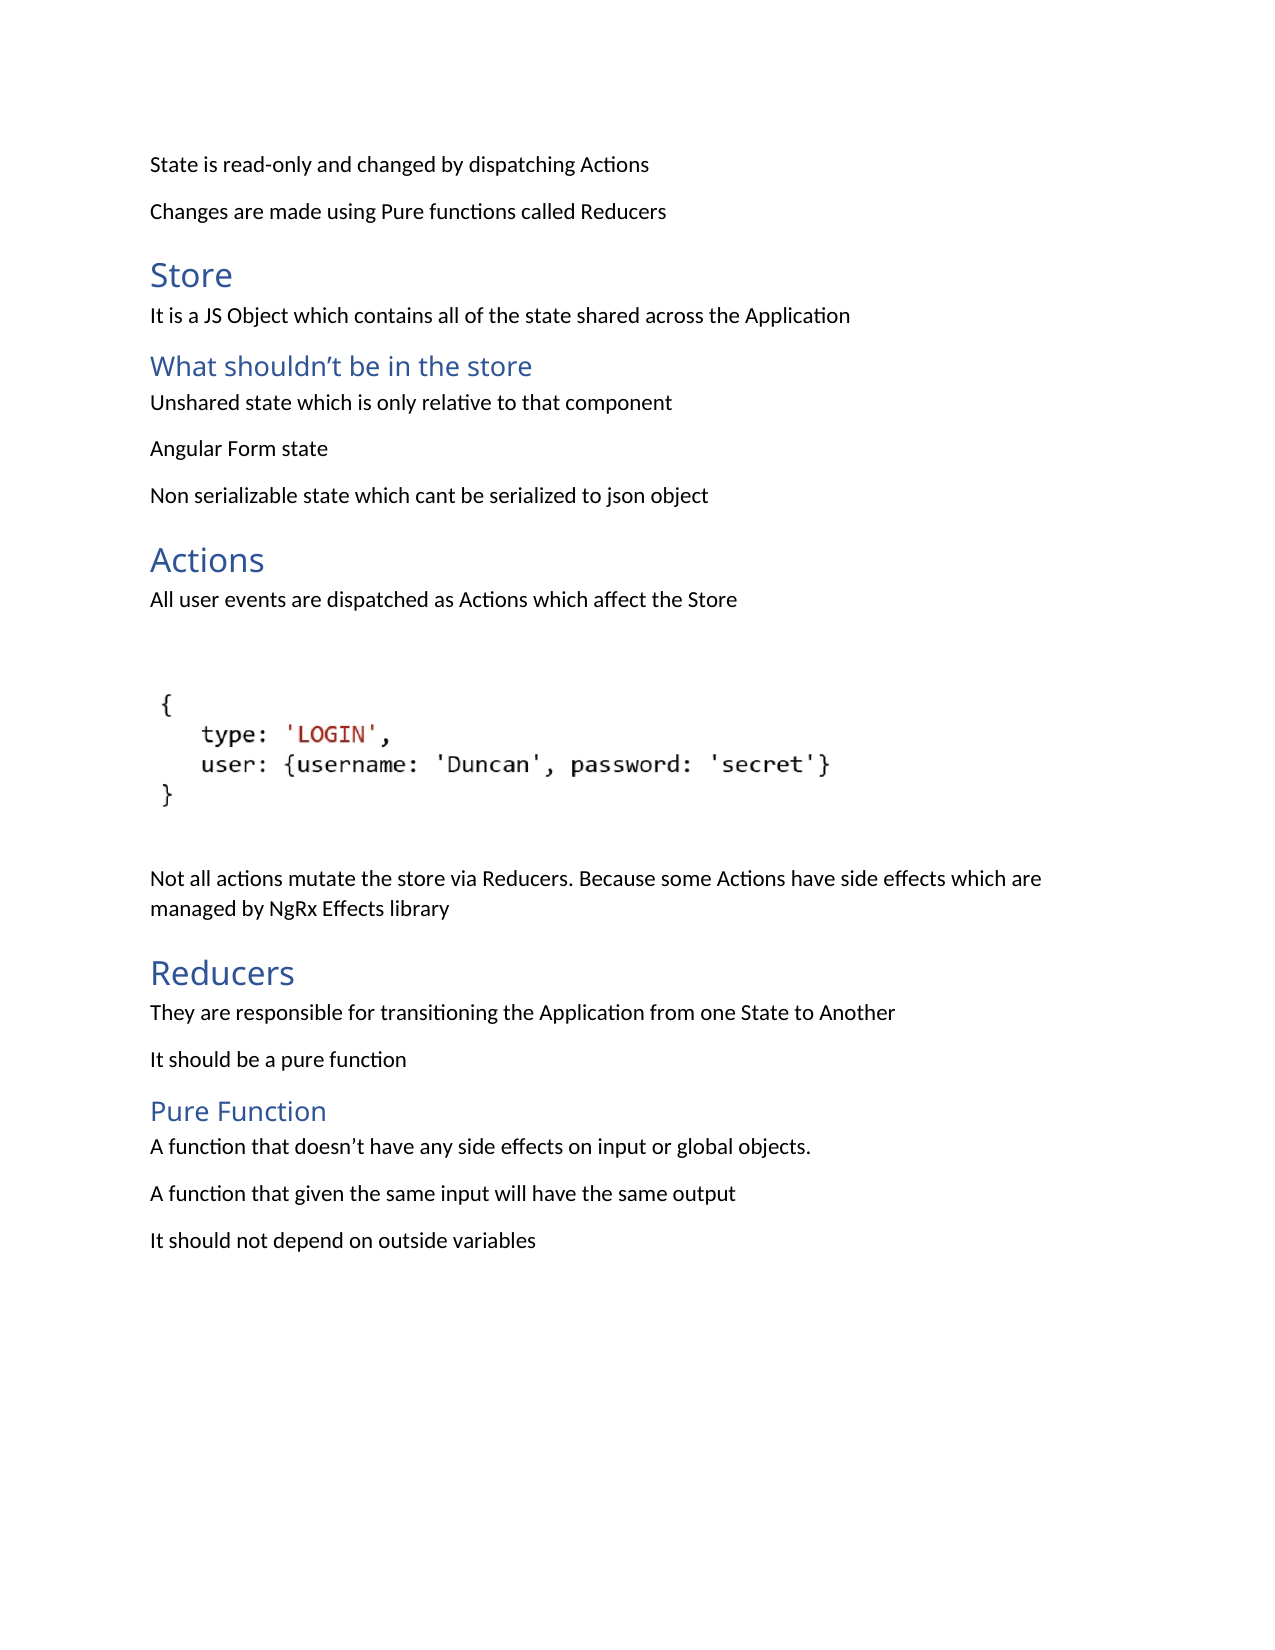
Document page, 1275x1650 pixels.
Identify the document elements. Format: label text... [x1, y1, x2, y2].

text It is a JS Object which contains all of the state shared across the Application [150, 301, 1125, 329]
text Changes are made using Pure functions called Reducers [150, 197, 1125, 225]
text Non serializable state which cant be serialized to json object [150, 481, 1125, 509]
subtitle Reducers [150, 949, 1125, 995]
subtitle Store [150, 252, 1125, 297]
text All user events are dispatched as Actions which affect the Store [150, 586, 1125, 614]
subtitle Actions [150, 537, 1125, 582]
subtitle What shouldn’t be in the store [150, 348, 1125, 385]
subtitle Pure Function [150, 1092, 1125, 1129]
text They are responsible for transitioning the Application from one State to Another [150, 998, 1125, 1026]
text State is read-only and changed by dispatching Actions [150, 150, 1125, 178]
text It should be a pure function [150, 1045, 1125, 1073]
text Angular Form state [150, 434, 1125, 463]
picture [150, 632, 876, 846]
text A function that given the same input will have the same output [150, 1179, 1125, 1207]
text A function that doesn’t have any side effects on input or global objects. [150, 1132, 1125, 1160]
text Not all actions mutate the store via Reducers. Because some Actions have side effects which are managed by NgRx Effects library [150, 864, 1125, 922]
text It should not depend on outside variables [150, 1226, 1125, 1254]
text Unshared state which is only relative to that component [150, 388, 1125, 416]
